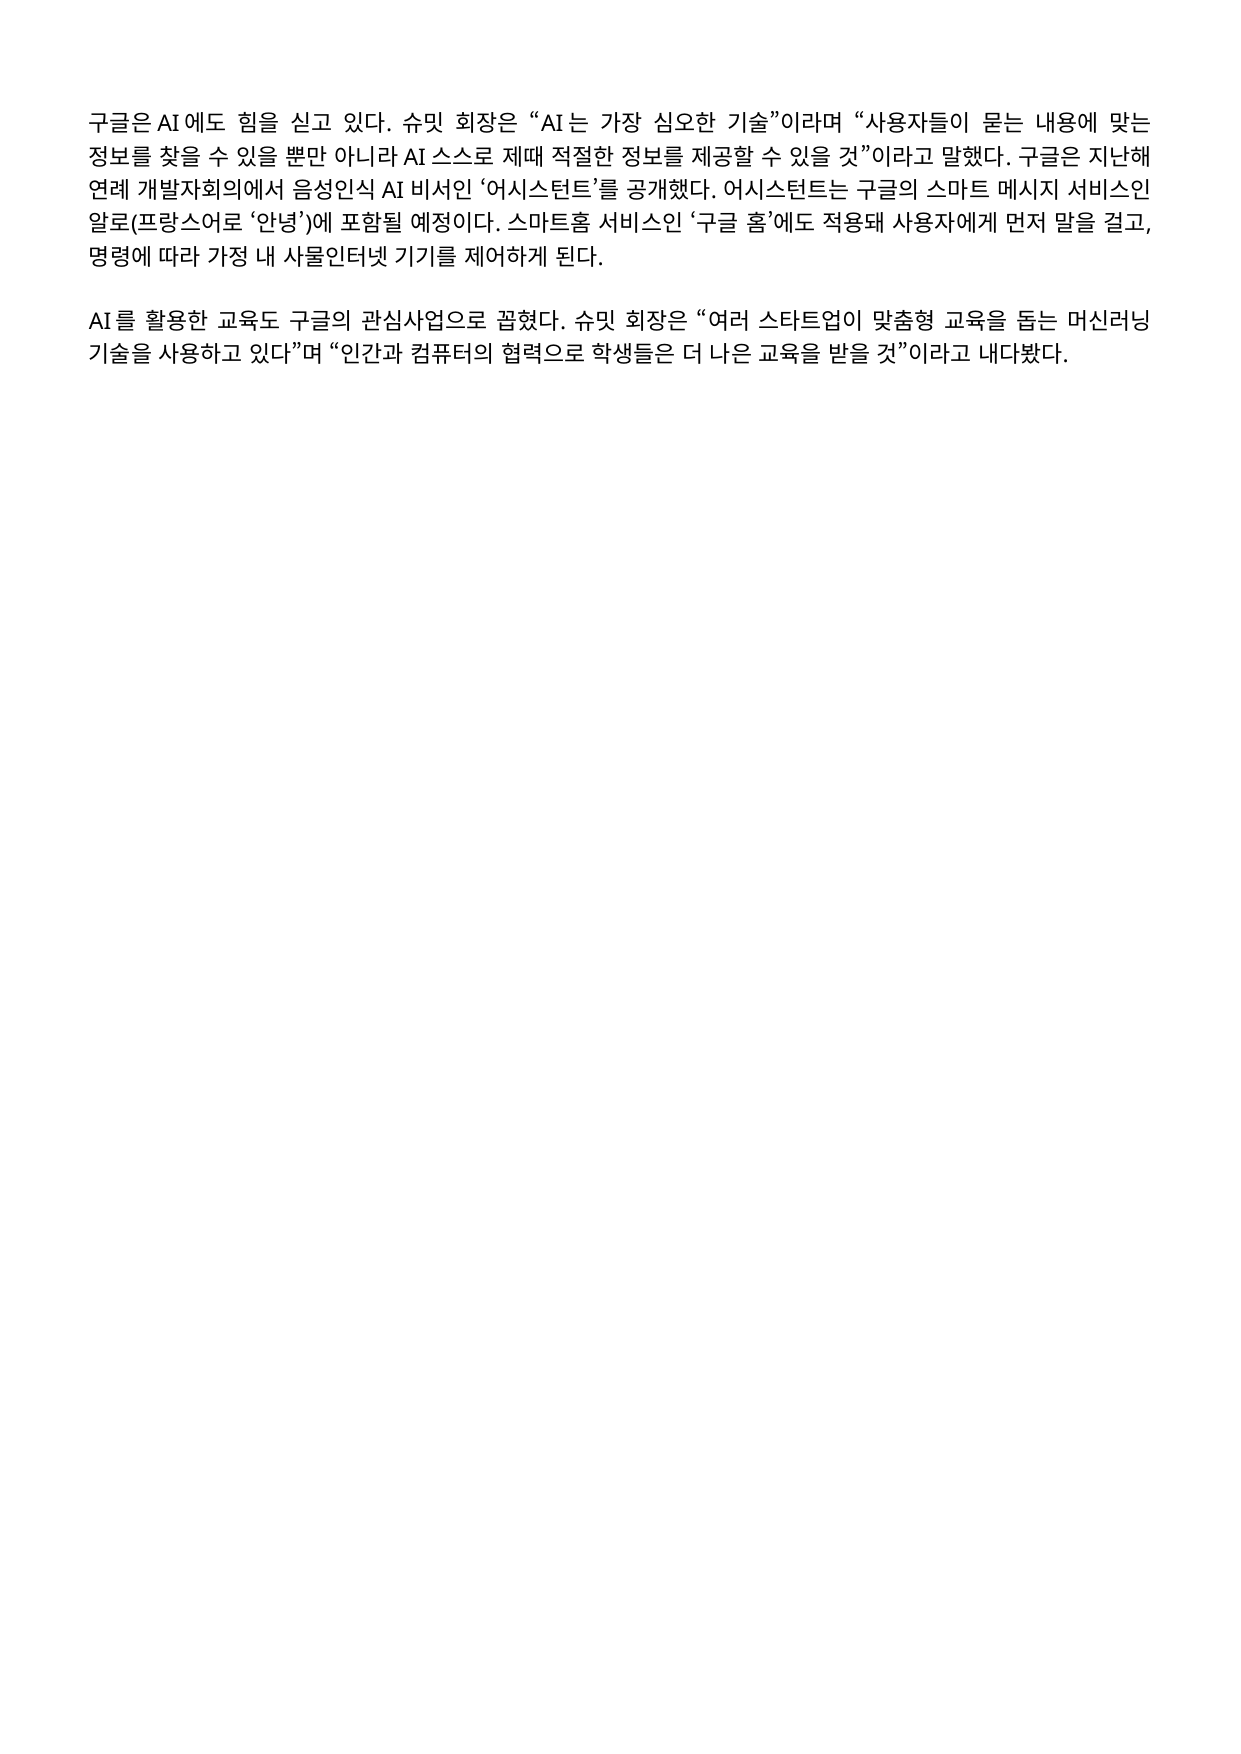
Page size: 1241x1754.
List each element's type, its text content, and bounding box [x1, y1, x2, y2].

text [89, 74, 1152, 141]
